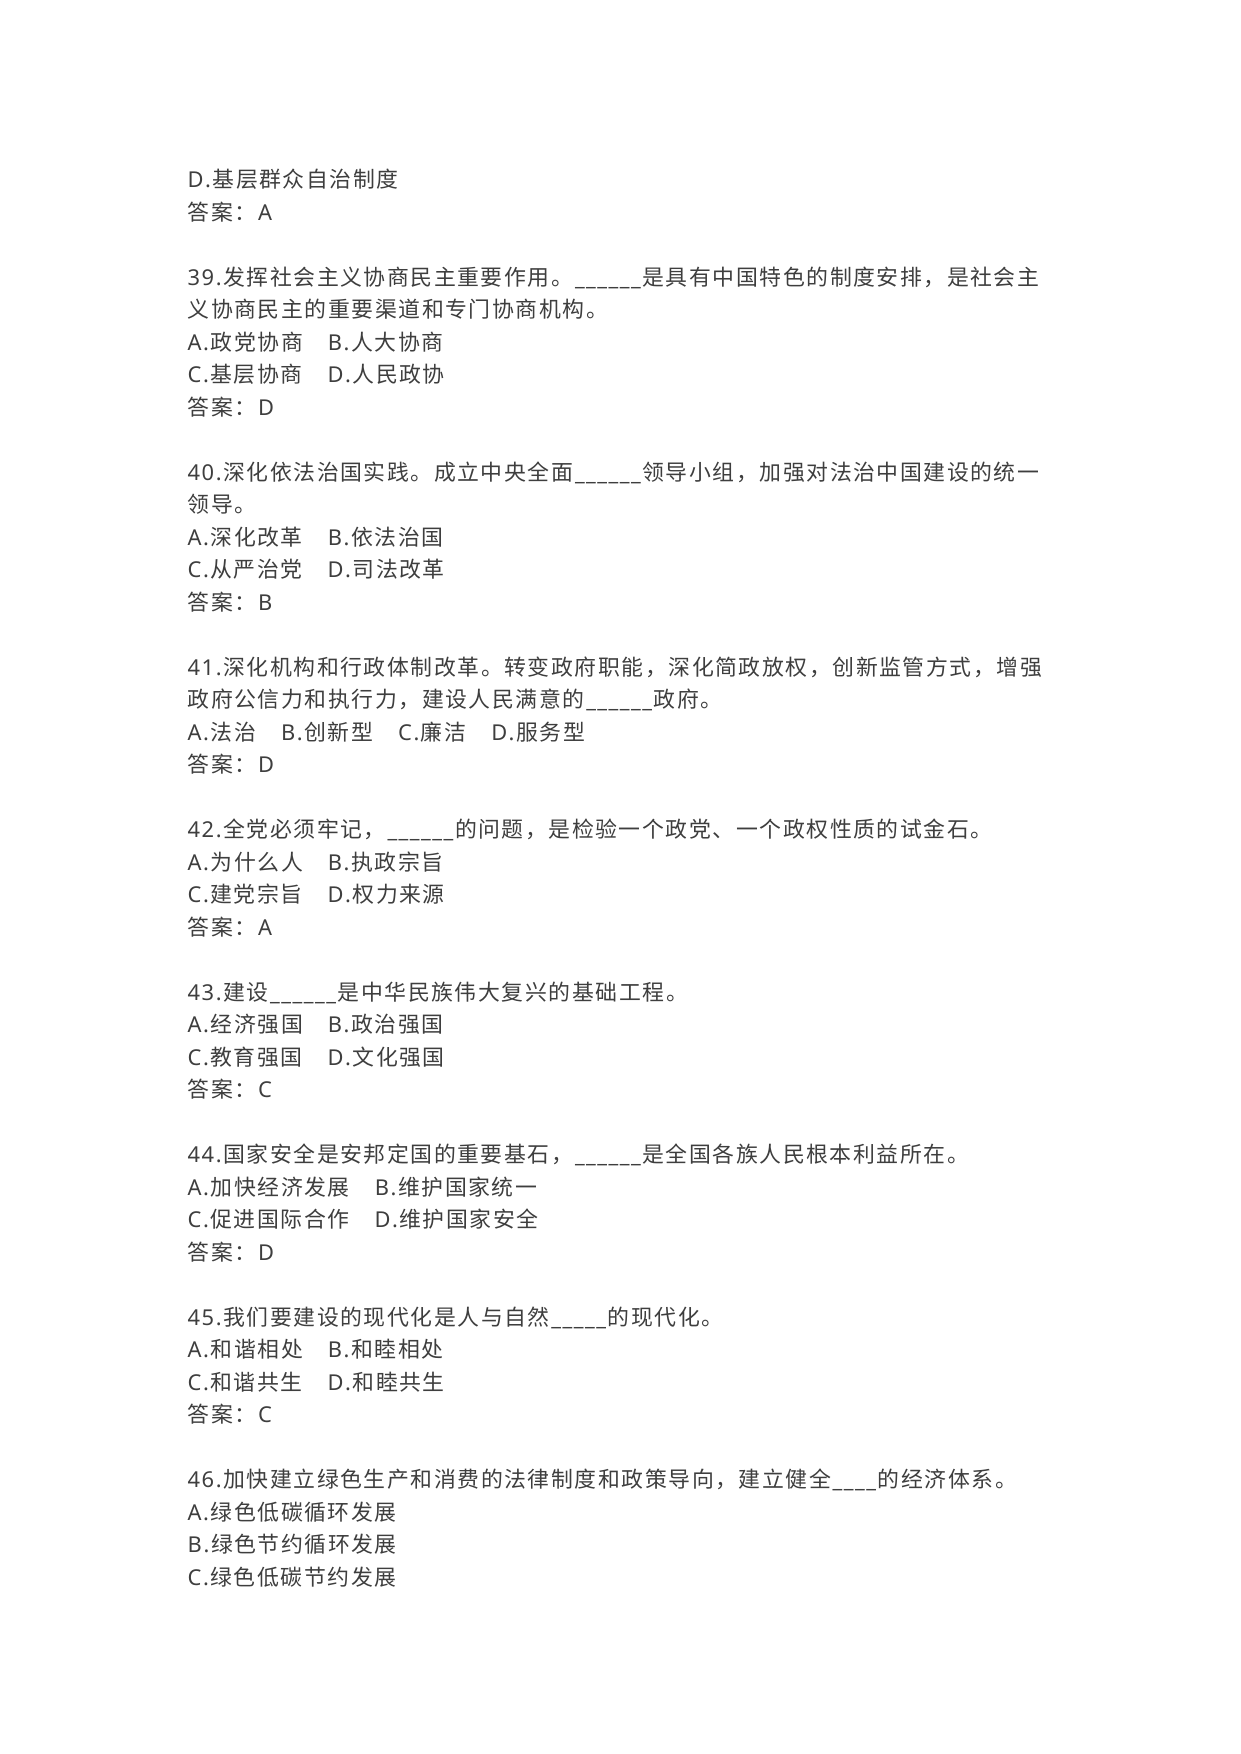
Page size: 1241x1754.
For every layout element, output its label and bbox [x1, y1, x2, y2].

text [187, 162, 1053, 1592]
